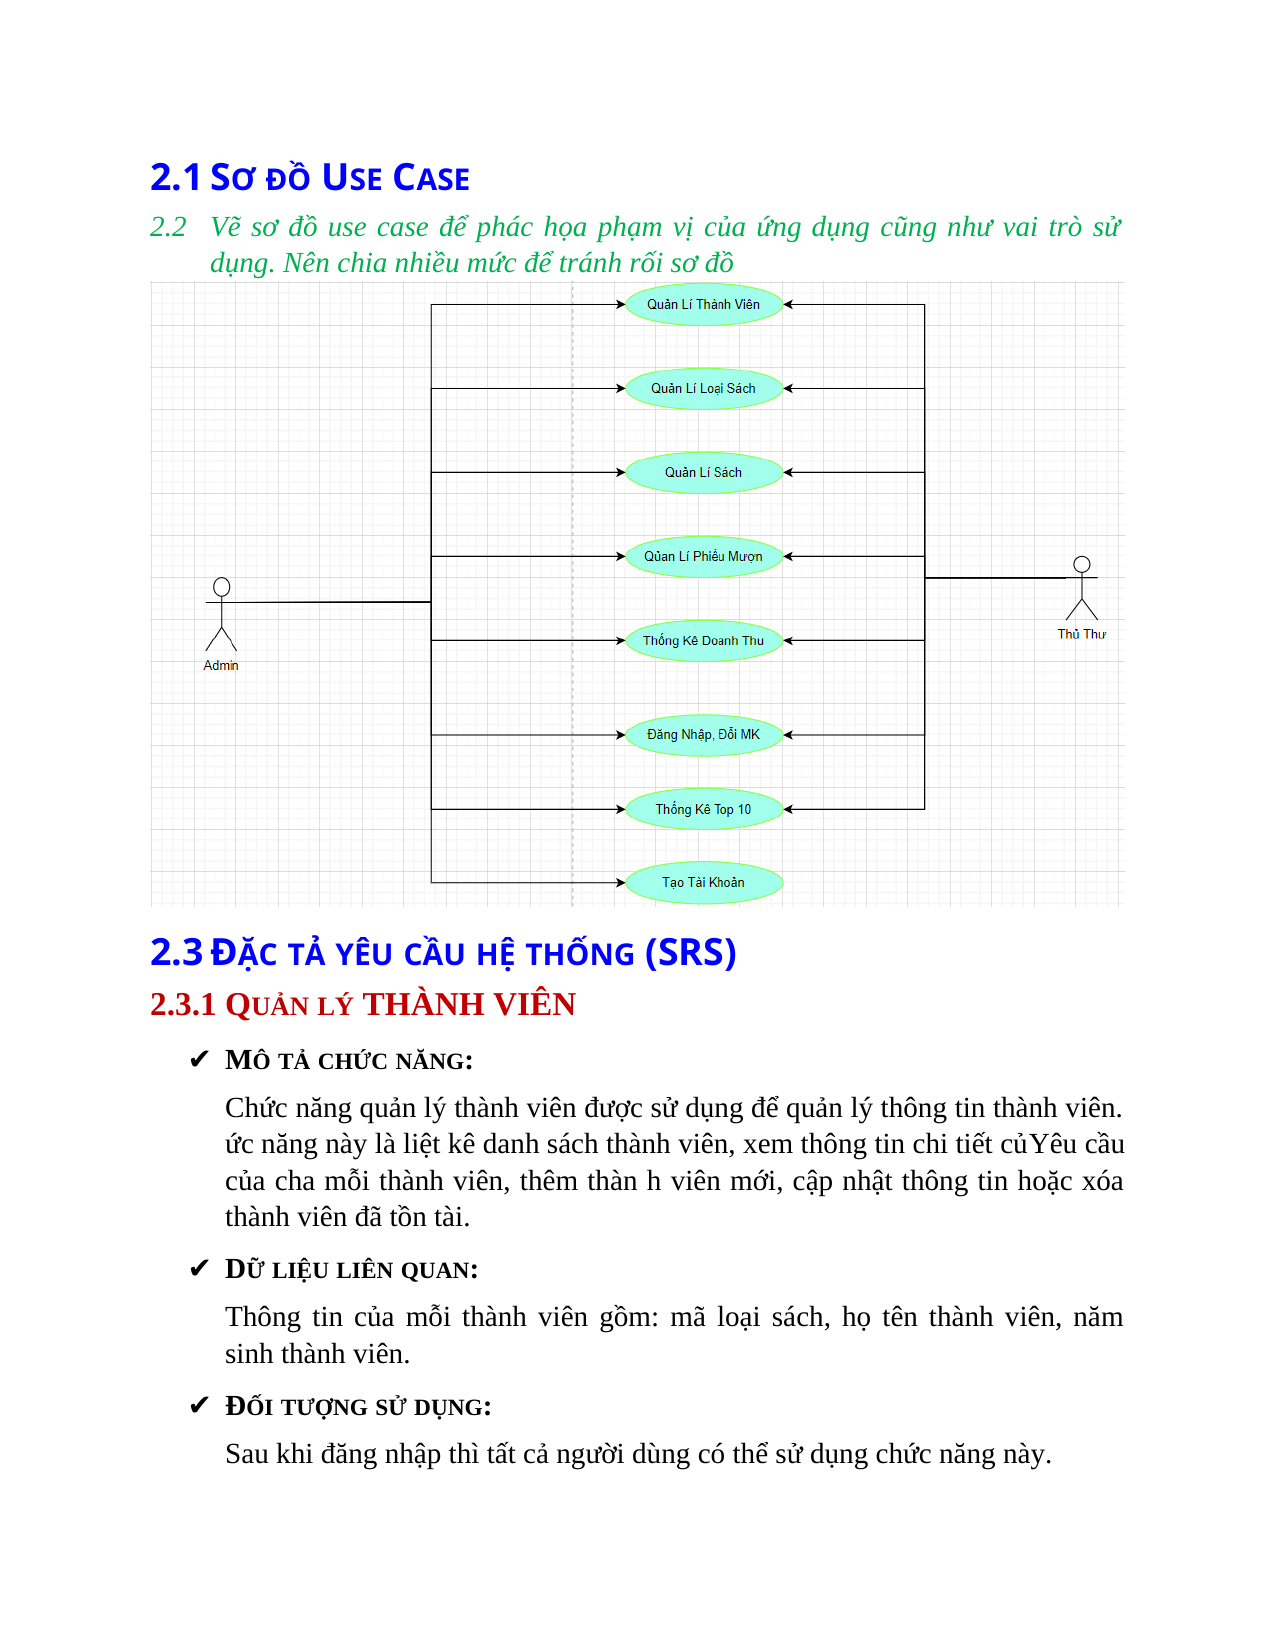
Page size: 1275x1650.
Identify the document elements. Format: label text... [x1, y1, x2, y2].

subtitle Vẽ sơ đồ use case để phác họa phạm vị của ứng dụng cũng như vai trò sử dụng. Nên chia nhiều mức để tránh rối sơ đồ [150, 209, 1125, 279]
list Mô tả chức năng: [187, 1026, 1125, 1086]
list Dữ liệu liên quan: [187, 1235, 1125, 1295]
subtitle Đặc tả yêu cầu hệ thống (SRS) [150, 925, 1125, 976]
text Sau khi đăng nhập thì tất cả người dùng có thể sử dụng chức năng này. [225, 1436, 1125, 1470]
subtitle Sơ đồ Use Case [150, 150, 1125, 201]
text Chức năng quản lý thành viên được sử dụng để quản lý thông tin thành viên. ức năng này là liệt kê danh sách thành viên, xem thông tin chi tiết củYêu cầu của cha mỗi thành viên, thêm thàn h viên mới, cập nhật thông tin hoặc xóa thành viên đã tồn tài. [225, 1091, 1125, 1232]
list Đối tượng sử dụng: [187, 1372, 1125, 1432]
picture [150, 281, 1125, 907]
text Thông tin của mỗi thành viên gồm: mã loại sách, họ tên thành viên, năm sinh thành viên. [225, 1299, 1125, 1369]
subtitle Quản lý THÀNH VIÊN [150, 985, 1125, 1023]
